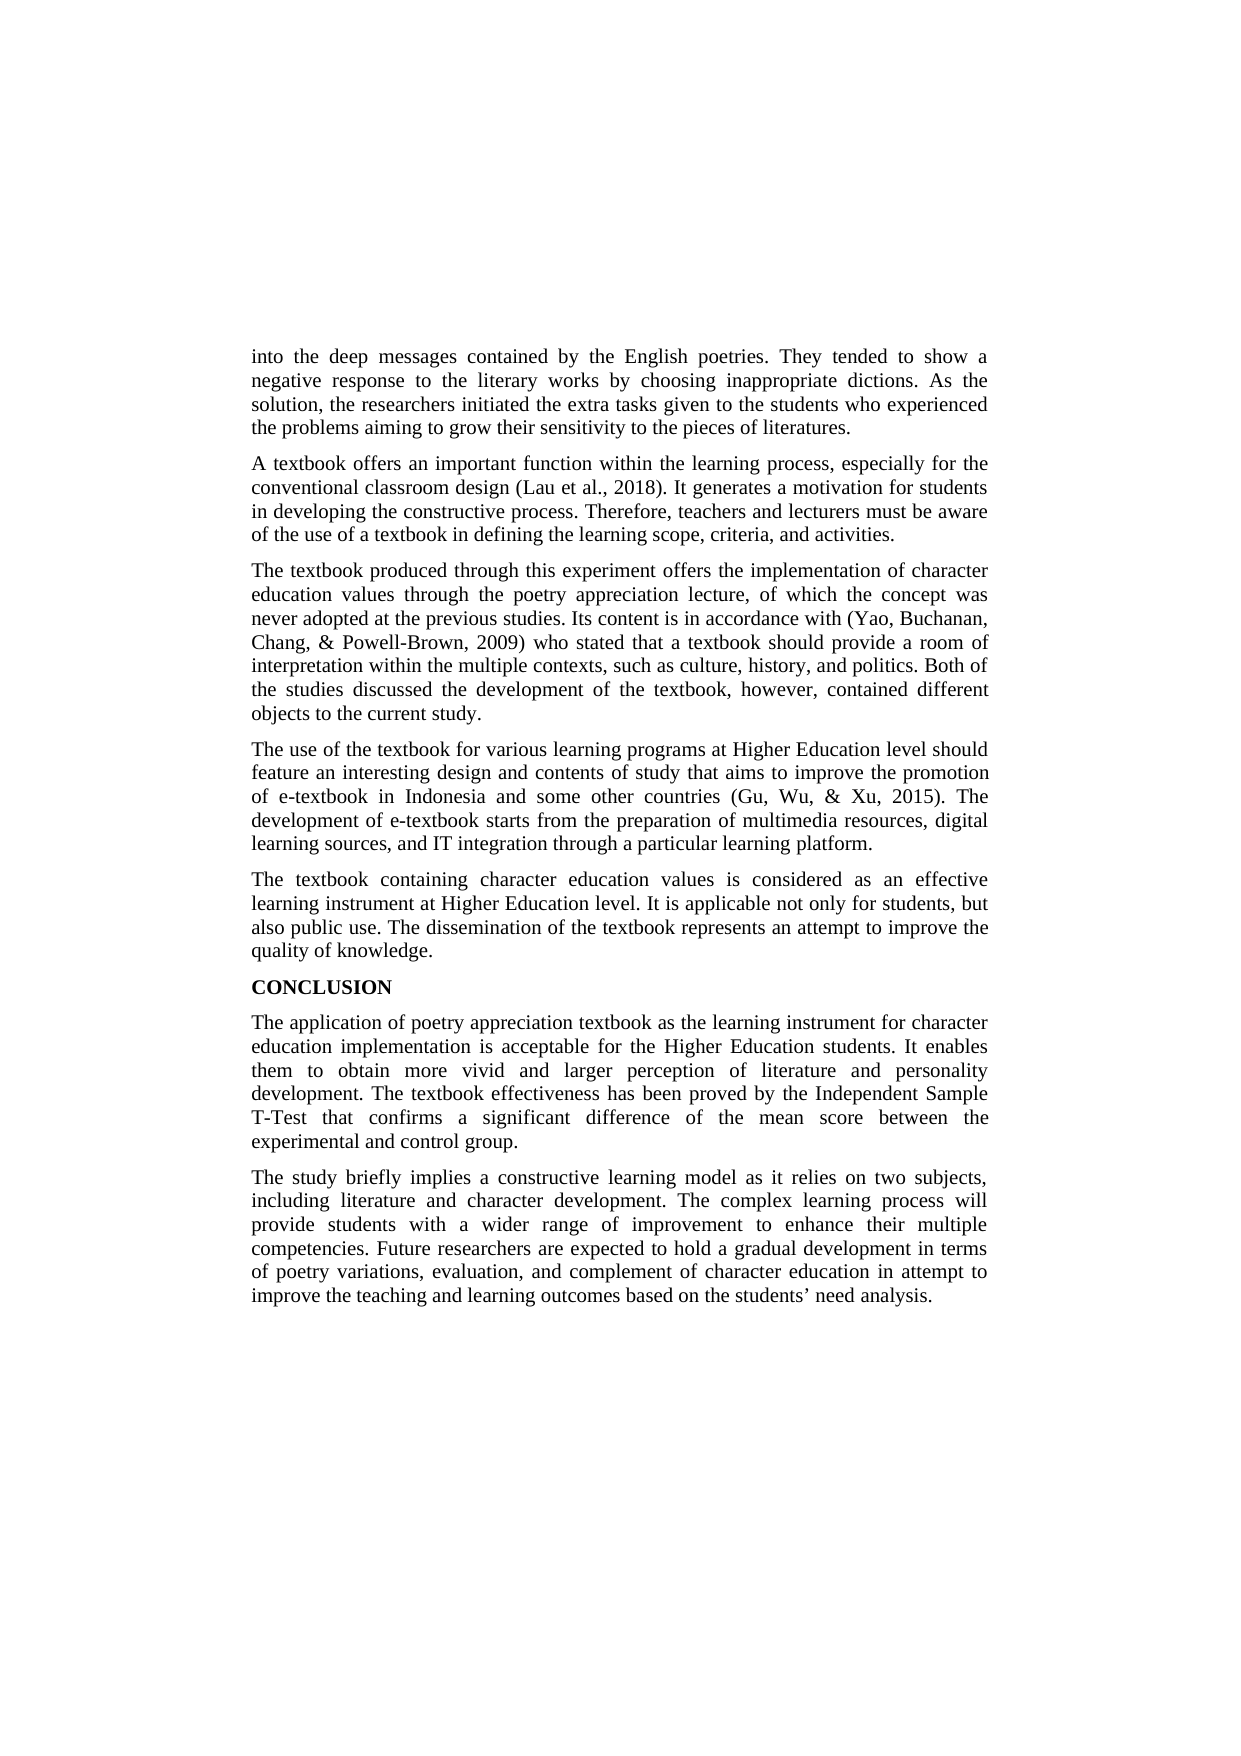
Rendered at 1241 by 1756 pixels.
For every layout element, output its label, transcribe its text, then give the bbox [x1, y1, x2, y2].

text into the deep messages contained by the English poetries. They tended to show a negative response to the literary works by choosing inappropriate dictions. As the solution, the researchers initiated the extra tasks given to the students who experienced the problems aiming to grow their sensitivity to the pieces of literatures. [251, 345, 989, 439]
text The textbook containing character education values is considered as an effective learning instrument at Higher Education level. It is applicable not only for students, but also public use. The dissemination of the textbook represents an attempt to improve the quality of knowledge. [251, 868, 989, 962]
text The textbook produced through this experiment offers the implementation of character education values through the poetry appreciation lecture, of which the concept was never adopted at the previous studies. Its content is in accordance with (Yao, Buchanan, Chang, & Powell-Brown, 2009) who stated that a textbook should provide a room of interpretation within the multiple contexts, such as culture, history, and politics. Both of the studies discussed the development of the textbook, however, contained different objects to the current study. [251, 559, 989, 724]
text The study briefly implies a constructive learning model as it relies on two subjects, including literature and character development. The complex learning process will provide students with a wider range of improvement to enhance their multiple competencies. Future researchers are expected to hold a gradual development in terms of poetry variations, evaluation, and complement of character education in attempt to improve the teaching and learning outcomes based on the students’ need analysis. [251, 1165, 989, 1307]
text A textbook offers an important function within the learning process, especially for the conventional classroom design (Lau et al., 2018). It generates a motivation for students in developing the constructive process. Therefore, teachers and lecturers must be aware of the use of a textbook in defining the learning scope, criteria, and activities. [251, 452, 989, 546]
text The application of poetry appreciation textbook as the learning instrument for character education implementation is acceptable for the Higher Education students. It enables them to obtain more vivid and larger perception of literature and personality development. The textbook effectiveness has been proved by the Independent Sample T-Test that confirms a significant difference of the mean score between the experimental and control group. [251, 1011, 989, 1153]
subtitle CONCLUSION [251, 975, 1065, 999]
text The use of the textbook for various learning programs at Higher Education level should feature an interesting design and contents of study that aims to improve the promotion of e-textbook in Indonesia and some other countries (Gu, Wu, & Xu, 2015). The development of e-textbook starts from the preparation of multimedia resources, digital learning sources, and IT integration through a particular learning platform. [251, 737, 989, 855]
